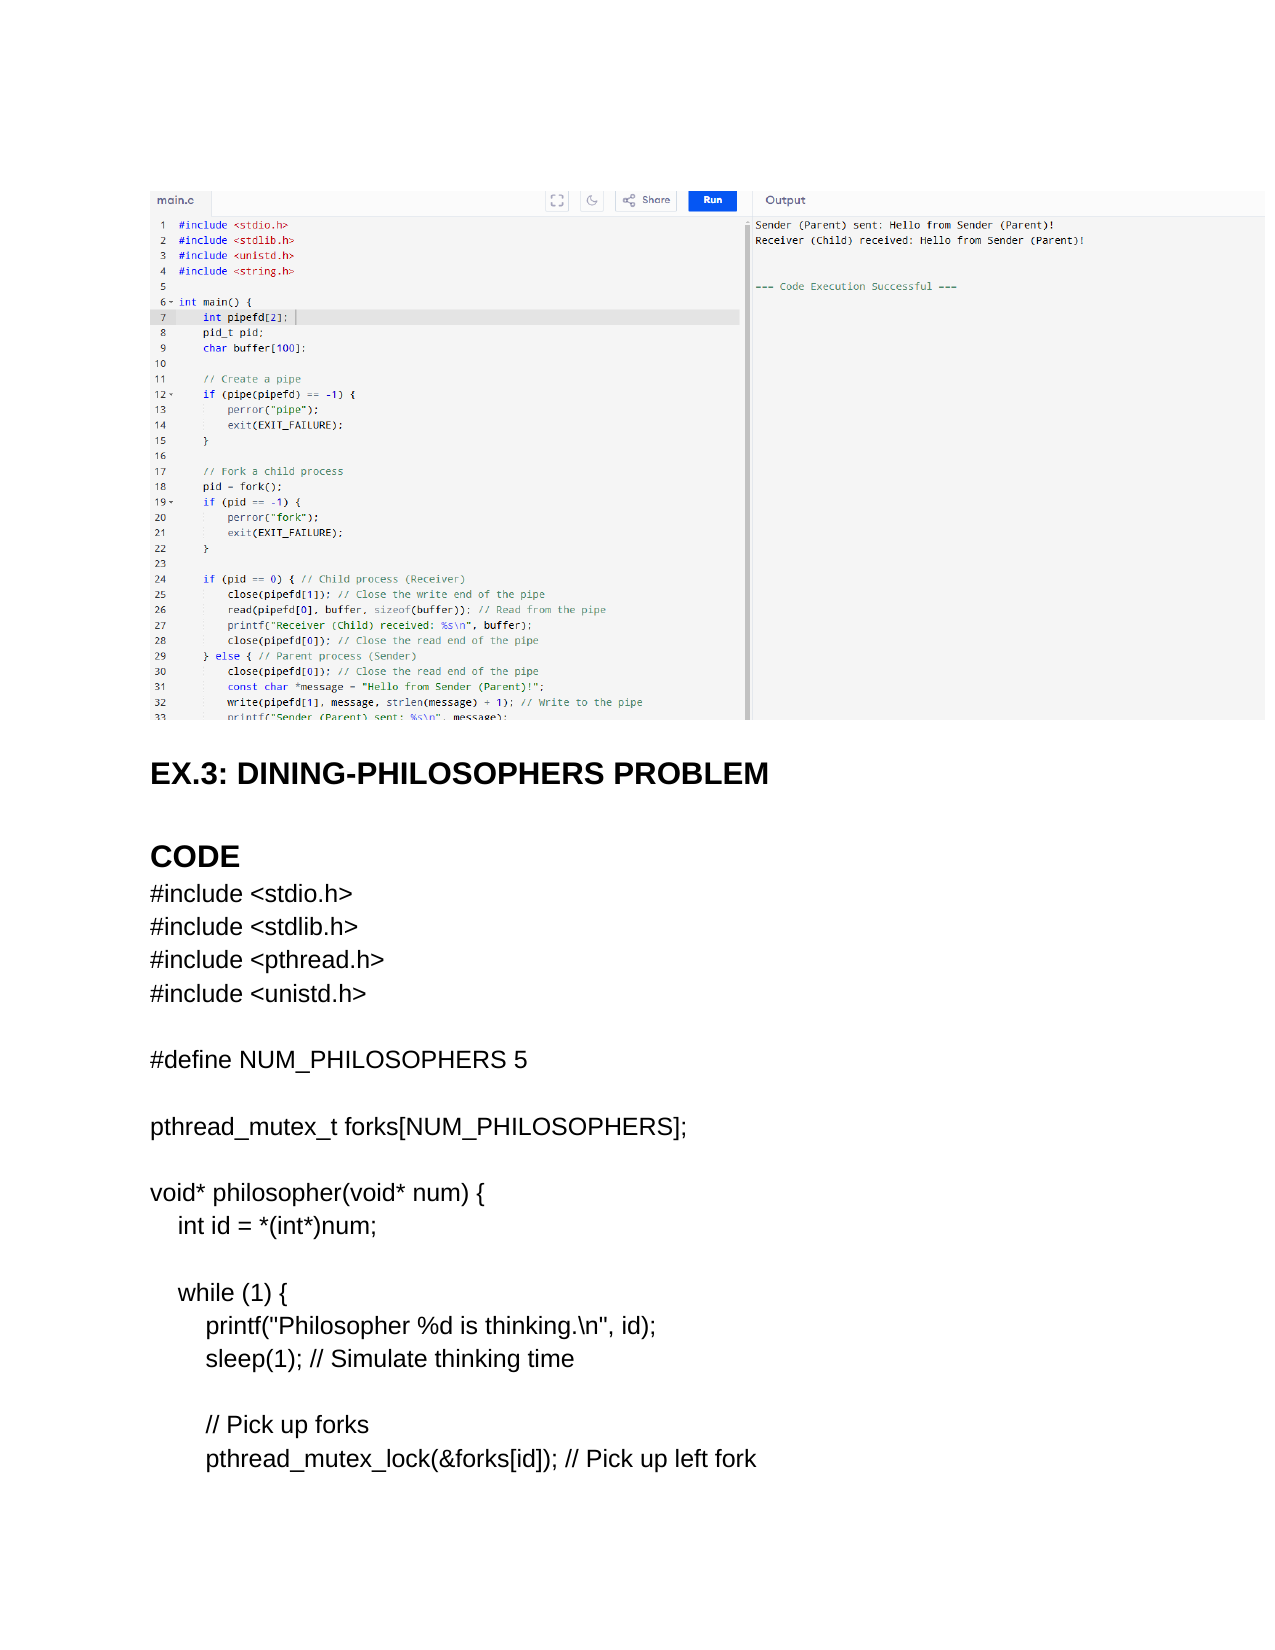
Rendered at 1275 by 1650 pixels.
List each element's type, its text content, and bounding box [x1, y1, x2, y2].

text #include <stdio.h> [150, 879, 1221, 908]
text #include <unistd.h> [150, 978, 1221, 1007]
text printf("Philosopher %d is thinking.\n", id); [150, 1311, 1221, 1339]
text // Pick up forks [150, 1411, 1221, 1439]
text pthread_mutex_t forks[NUM_PHILOSOPHERS]; [150, 1111, 1221, 1140]
picture [150, 191, 1265, 720]
text sleep(1); // Simulate thinking time [150, 1344, 1221, 1373]
text int id = *(int*)num; [150, 1211, 1221, 1240]
text void* philosopher(void* num) { [150, 1178, 1221, 1207]
text EX.3: DINING-PHILOSOPHERS PROBLEM [150, 755, 1221, 791]
text CODE [150, 838, 1221, 874]
text #include <stdlib.h> [150, 912, 1221, 941]
text #include <pthread.h> [150, 945, 1221, 974]
text while (1) { [150, 1278, 1221, 1306]
text #define NUM_PHILOSOPHERS 5 [150, 1045, 1221, 1074]
text pthread_mutex_lock(&forks[id]); // Pick up left fork [150, 1444, 1221, 1472]
